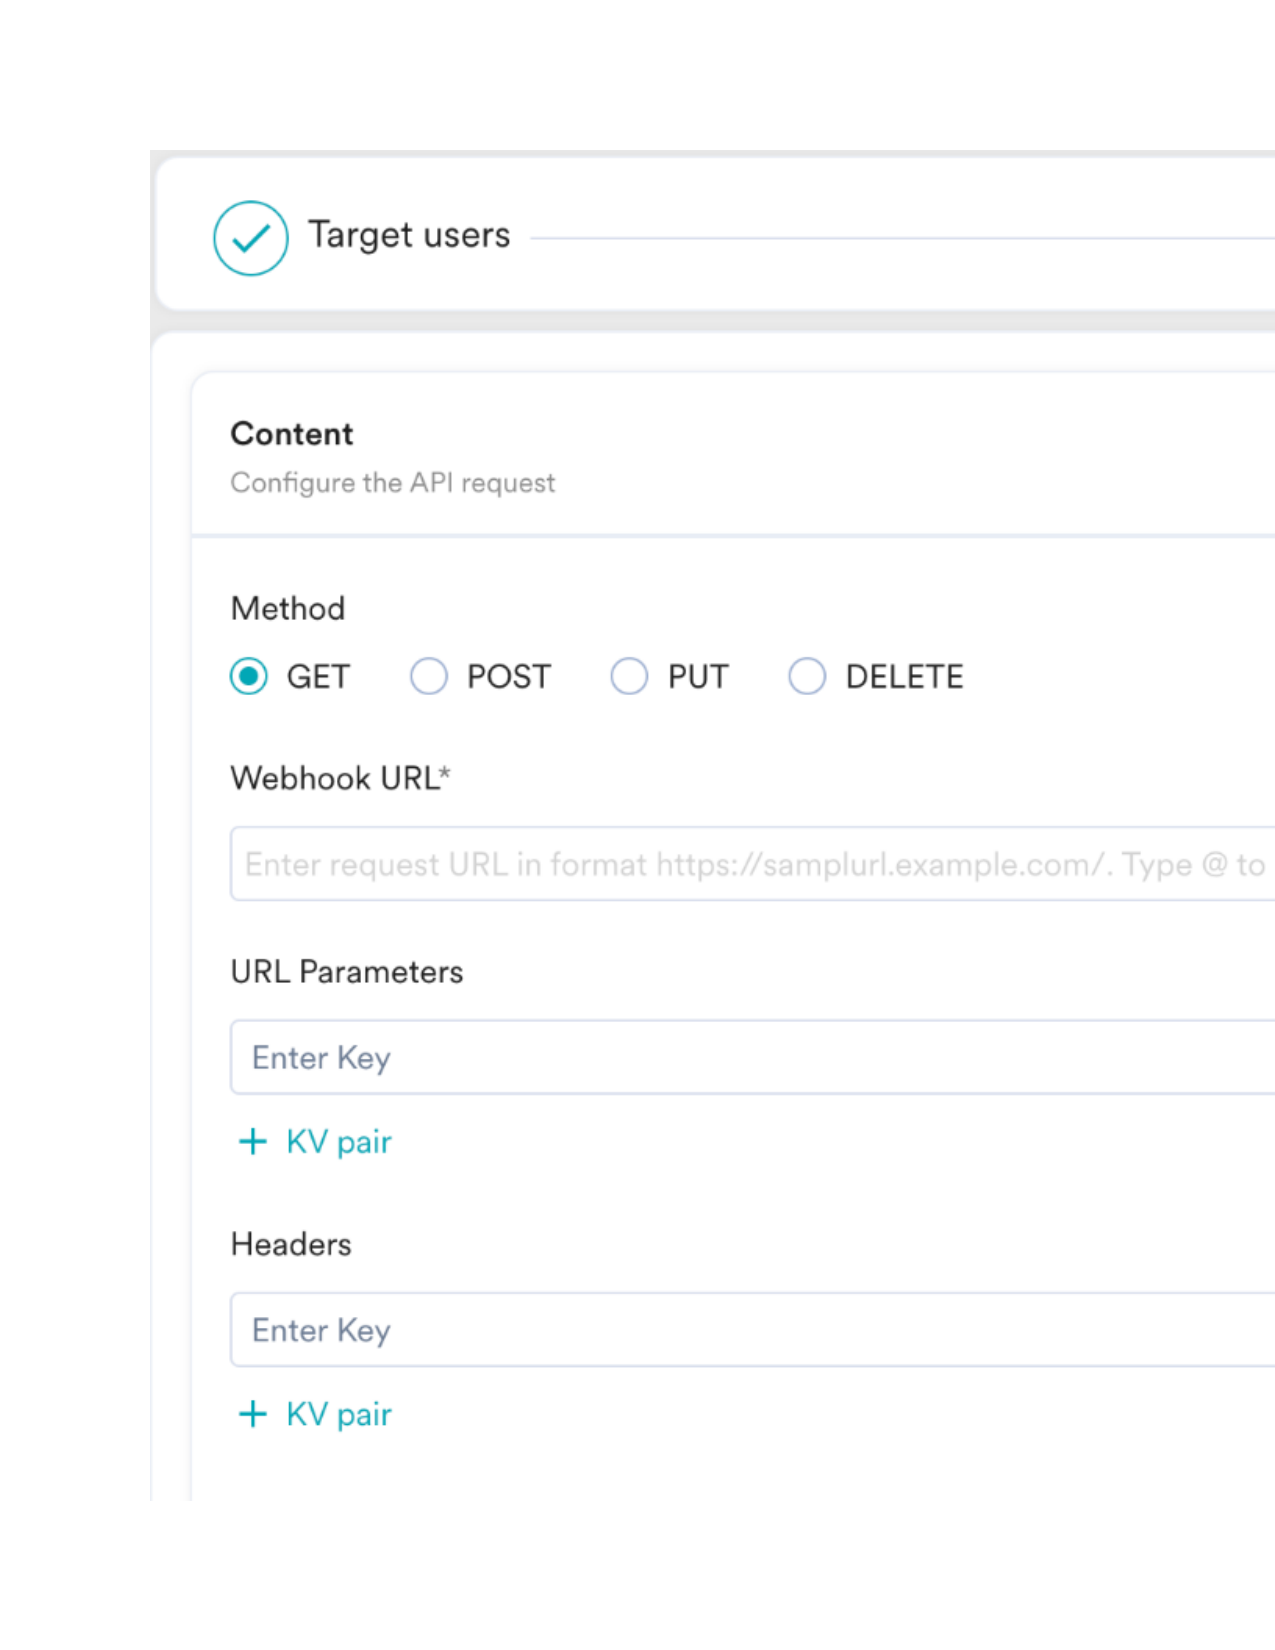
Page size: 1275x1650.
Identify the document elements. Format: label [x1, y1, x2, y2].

picture [150, 150, 1275, 1501]
